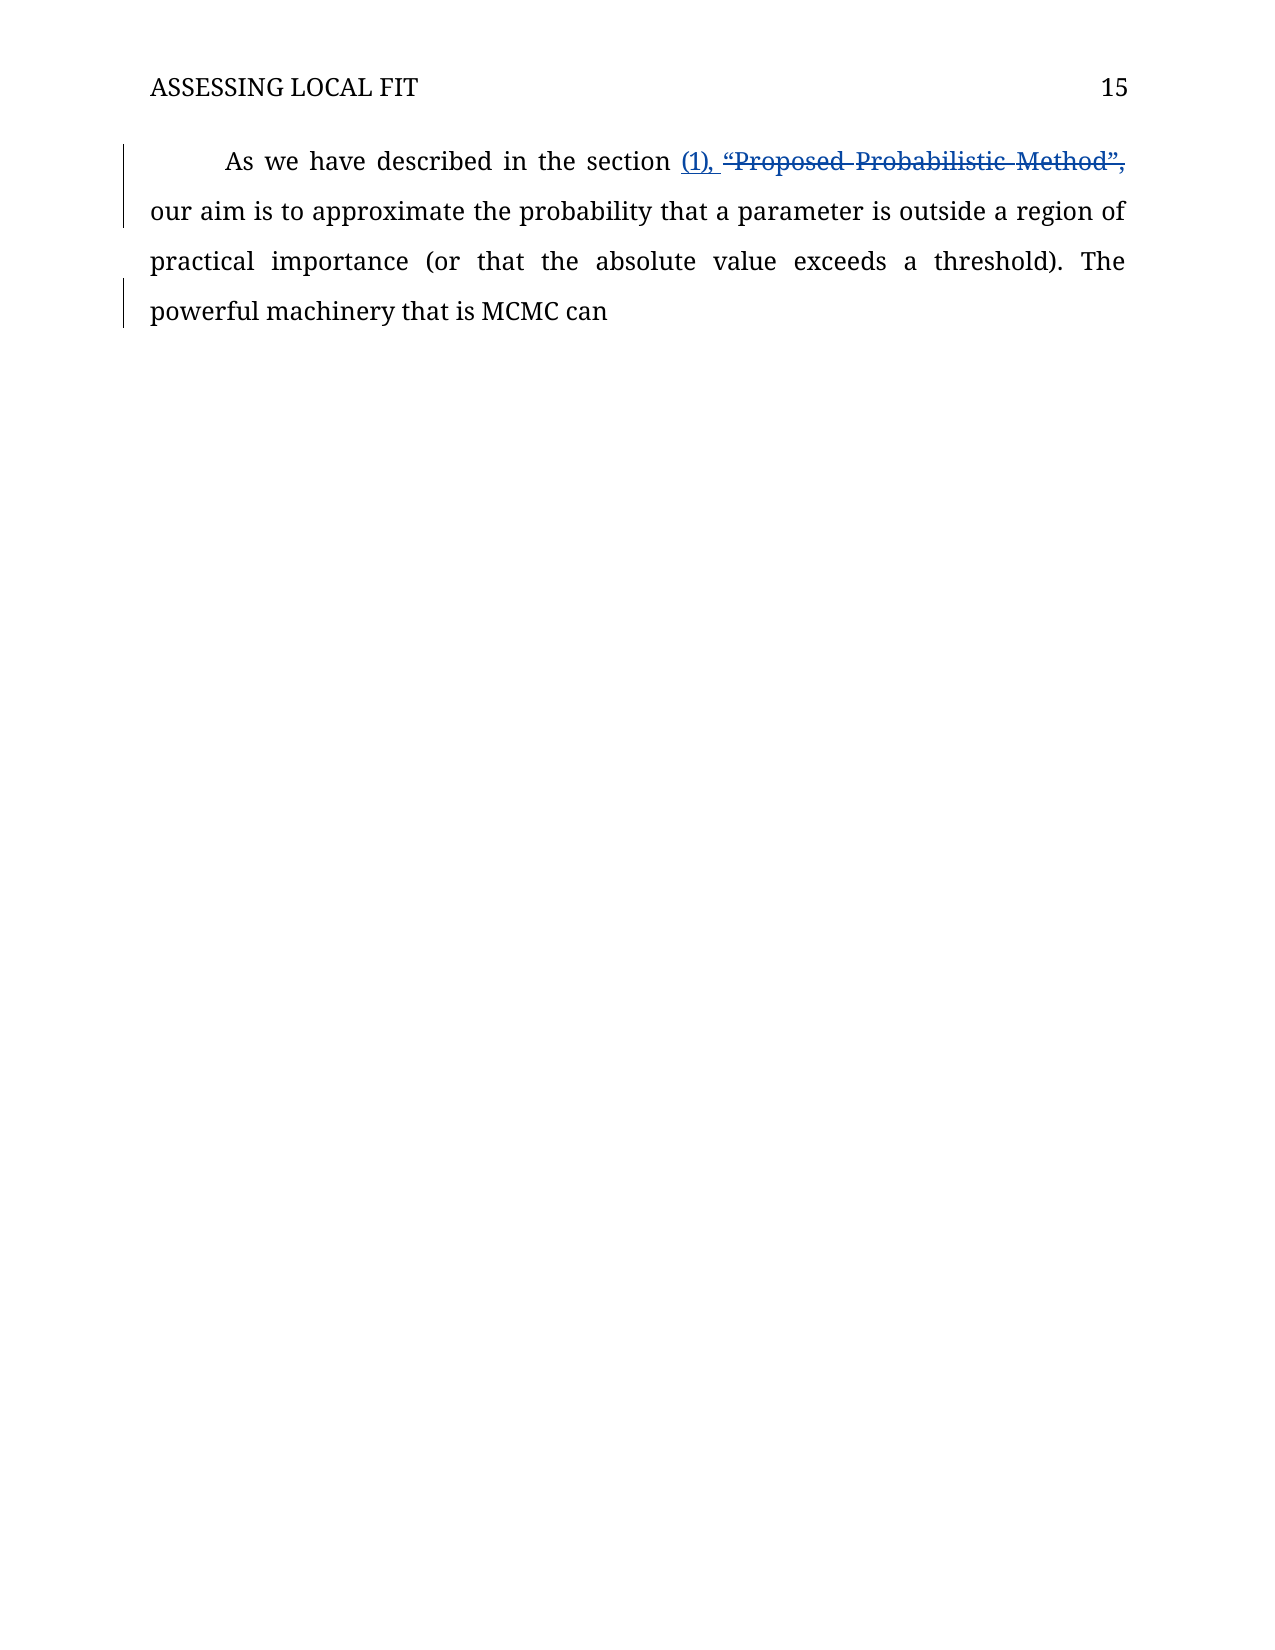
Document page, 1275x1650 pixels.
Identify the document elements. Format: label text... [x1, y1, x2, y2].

text As we have described in the section our aim is to approximate the probability that a parameter is outside a region of practical importance (or that the absolute value exceeds a threshold). The powerful machinery that is MCMC can [150, 144, 1125, 328]
